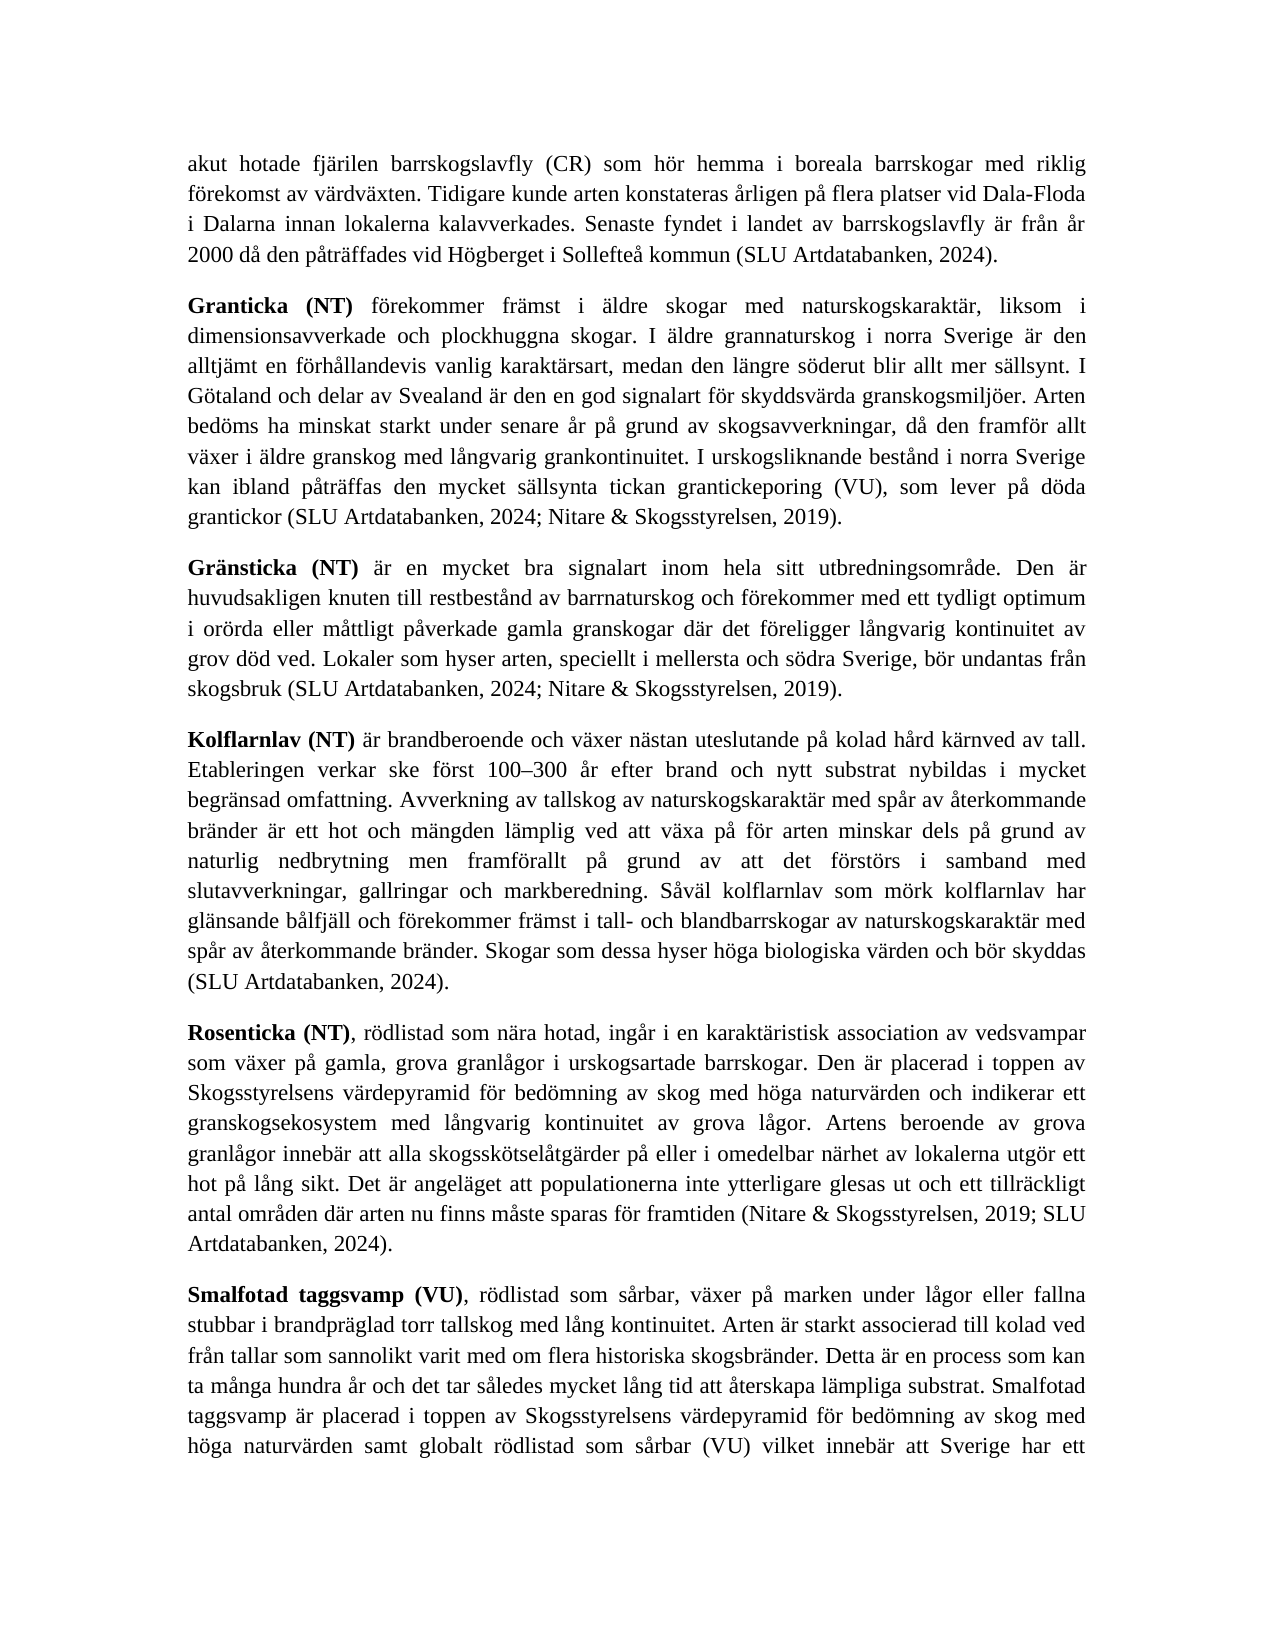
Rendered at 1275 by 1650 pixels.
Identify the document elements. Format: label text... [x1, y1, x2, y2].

text Kolflarnlav (NT) är brandberoende och växer nästan uteslutande på kolad hård kärnved av tall. Etableringen verkar ske först 100–300 år efter brand och nytt substrat nybildas i mycket begränsad omfattning. Avverkning av tallskog av naturskogskaraktär med spår av återkommande bränder är ett hot och mängden lämplig ved att växa på för arten minskar dels på grund av naturlig nedbrytning men framförallt på grund av att det förstörs i samband med slutavverkningar, gallringar och markberedning. Såväl kolflarnlav som mörk kolflarnlav har glänsande bålfjäll och förekommer främst i tall- och blandbarrskogar av naturskogskaraktär med spår av återkommande bränder. Skogar som dessa hyser höga biologiska värden och bör skyddas (SLU Artdatabanken, 2024). [187, 726, 1087, 994]
text Rosenticka (NT), rödlistad som nära hotad, ingår i en karaktäristisk association av vedsvampar som växer på gamla, grova granlågor i urskogsartade barrskogar. Den är placerad i toppen av Skogsstyrelsens värdepyramid för bedömning av skog med höga naturvärden och indikerar ett granskogsekosystem med långvarig kontinuitet av grova lågor. Artens beroende av grova granlågor innebär att alla skogsskötselåtgärder på eller i omedelbar närhet av lokalerna utgör ett hot på lång sikt. Det är angeläget att populationerna inte ytterligare glesas ut och ett tillräckligt antal områden där arten nu finns måste sparas för framtiden (Nitare & Skogsstyrelsen, 2019; SLU Artdatabanken, 2024). [187, 1019, 1087, 1257]
text Granticka (NT) förekommer främst i äldre skogar med naturskogskaraktär, liksom i dimensionsavverkade och plockhuggna skogar. I äldre grannaturskog i norra Sverige är den alltjämt en förhållandevis vanlig karaktärsart, medan den längre söderut blir allt mer sällsynt. I Götaland och delar av Svealand är den en god signalart för skyddsvärda granskogsmiljöer. Arten bedöms ha minskat starkt under senare år på grund av skogsavverkningar, då den framför allt växer i äldre granskog med långvarig grankontinuitet. I urskogsliknande bestånd i norra Sverige kan ibland påträffas den mycket sällsynta tickan grantickeporing (VU), som lever på döda grantickor (SLU Artdatabanken, 2024; Nitare & Skogsstyrelsen, 2019). [187, 292, 1087, 529]
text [187, 150, 1087, 267]
text Gränsticka (NT) är en mycket bra signalart inom hela sitt utbredningsområde. Den är huvudsakligen knuten till restbestånd av barrnaturskog och förekommer med ett tydligt optimum i orörda eller måttligt påverkade gamla granskogar där det föreligger långvarig kontinuitet av grov död ved. Lokaler som hyser arten, speciellt i mellersta och södra Sverige, bör undantas från skogsbruk (SLU Artdatabanken, 2024; Nitare & Skogsstyrelsen, 2019). [187, 554, 1087, 701]
